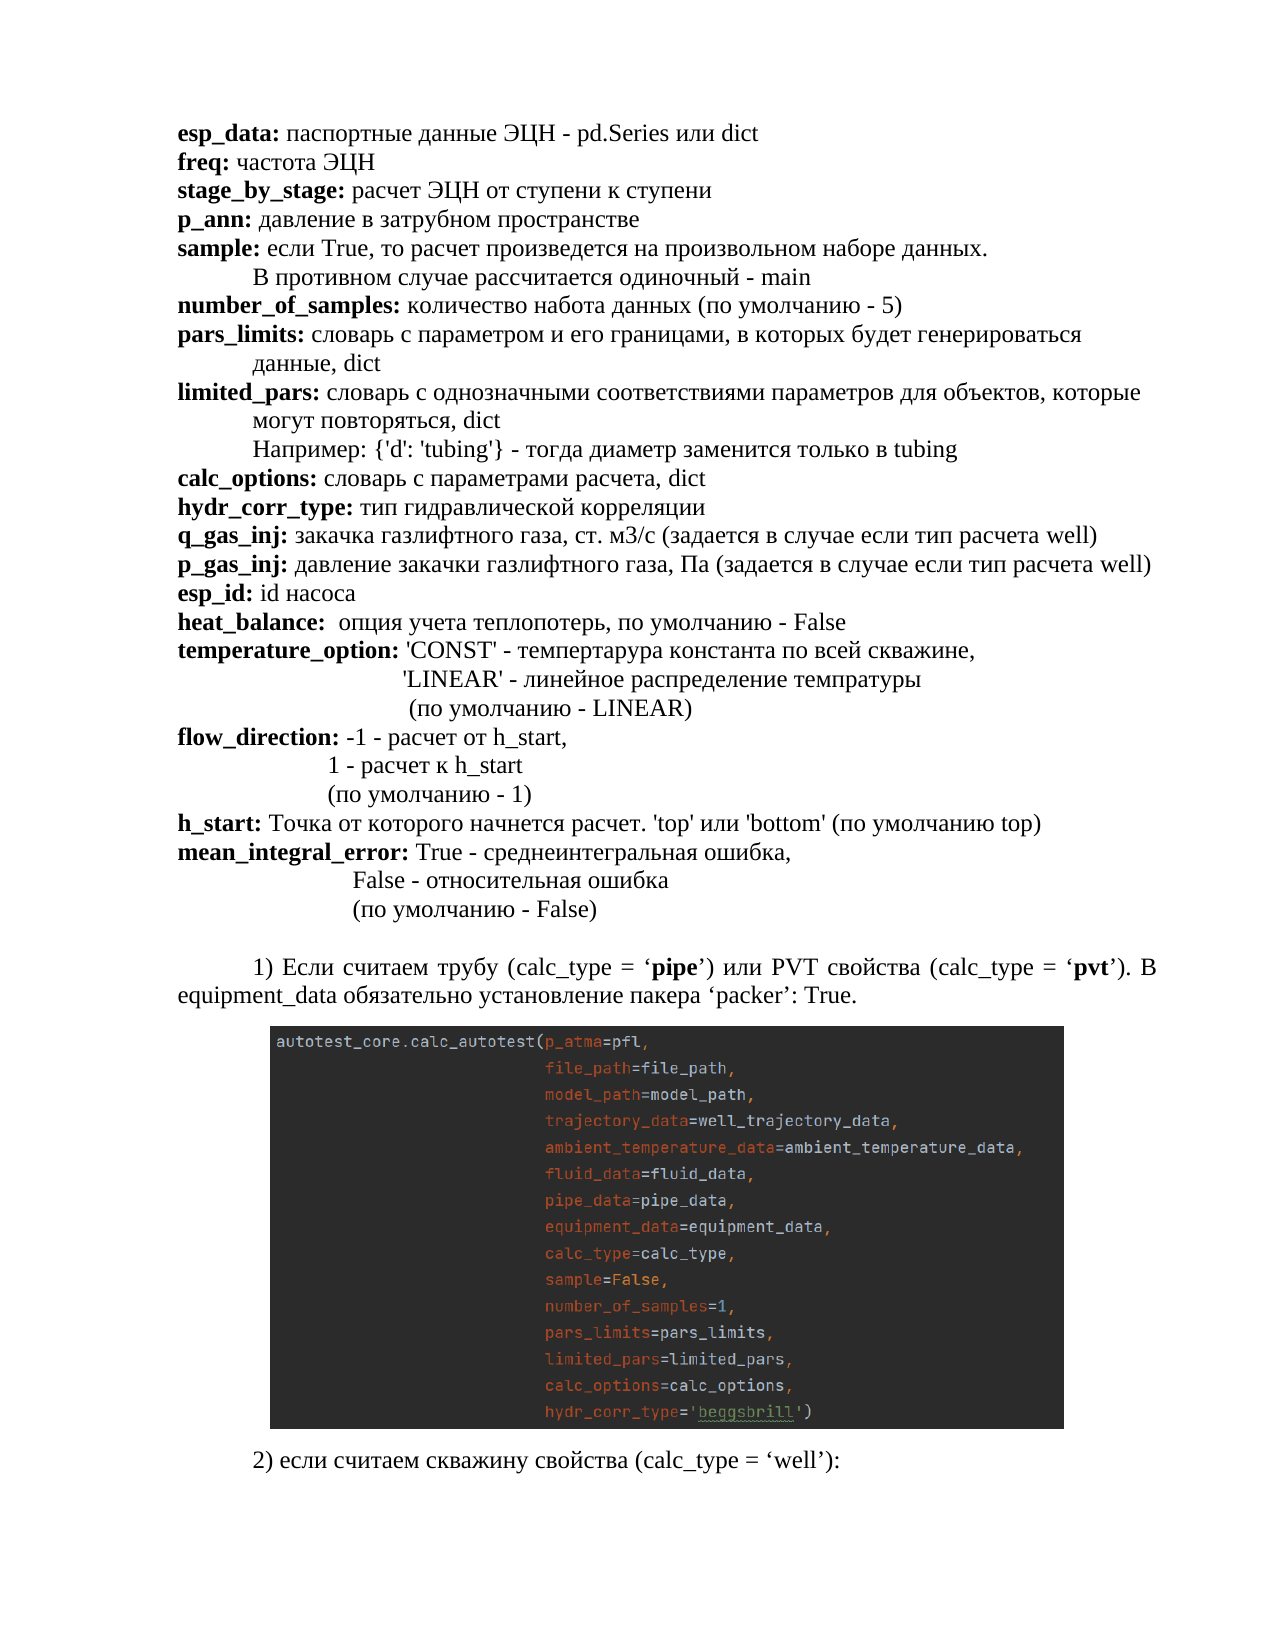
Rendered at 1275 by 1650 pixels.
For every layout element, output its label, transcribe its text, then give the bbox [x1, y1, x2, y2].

picture [270, 1026, 1064, 1429]
text hydr_corr_type: тип гидравлической корреляции q_gas_inj: закачка газлифтного газа, ст. м3/с (задается в случае если тип расчета well) p_gas_inj: давление закачки газлифтного газа, Па (задается в случае если тип расчета well) [177, 492, 1157, 578]
text esp_id: id насоса heat_balance: опция учета теплопотерь, по умолчанию - False temperature_option: 'CONST' - темпертарура константа по всей скважине, 'LINEAR' - линейное распределение темпратуры (по умолчанию - LINEAR) flow_direction: -1 - расчет от h_start, 1 - расчет к h_start (по умолчанию - 1) h_start: Точка от которого начнется расчет. 'top' или 'bottom' (по умолчанию top) mean_integral_error: True - среднеинтегральная ошибка, False - относительная ошибка (по умолчанию - False) [177, 578, 1157, 923]
text 2) если считаем скважину свойства (calc_type = ‘well’): [177, 1446, 1157, 1474]
text 1) Если считаем трубу (calc_type = ‘pipe’) или PVT свойства (calc_type = ‘pvt’). В equipment_data обязательно установление пакера ‘packer’: True. [177, 952, 1157, 1009]
text esp_data: паспортные данные ЭЦН - pd.Series или dict [177, 118, 1157, 147]
